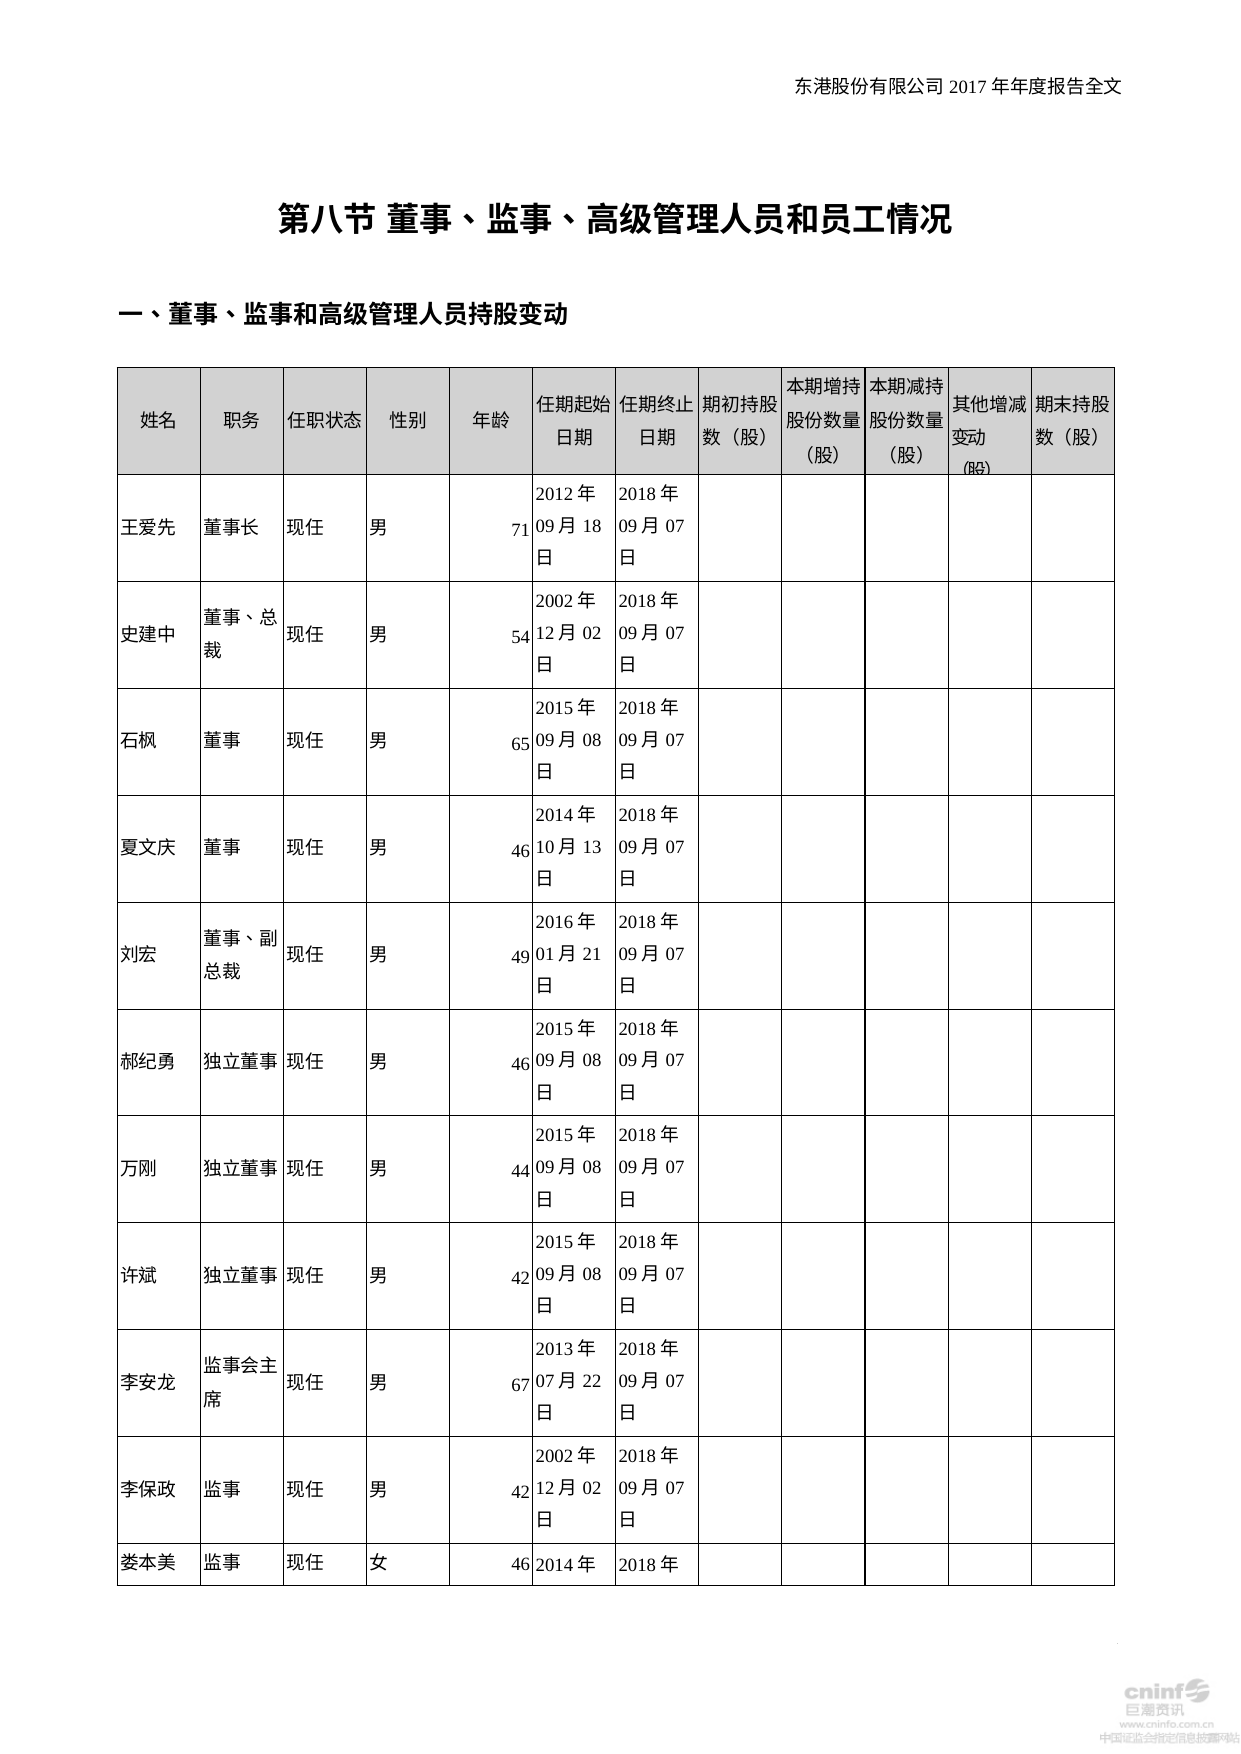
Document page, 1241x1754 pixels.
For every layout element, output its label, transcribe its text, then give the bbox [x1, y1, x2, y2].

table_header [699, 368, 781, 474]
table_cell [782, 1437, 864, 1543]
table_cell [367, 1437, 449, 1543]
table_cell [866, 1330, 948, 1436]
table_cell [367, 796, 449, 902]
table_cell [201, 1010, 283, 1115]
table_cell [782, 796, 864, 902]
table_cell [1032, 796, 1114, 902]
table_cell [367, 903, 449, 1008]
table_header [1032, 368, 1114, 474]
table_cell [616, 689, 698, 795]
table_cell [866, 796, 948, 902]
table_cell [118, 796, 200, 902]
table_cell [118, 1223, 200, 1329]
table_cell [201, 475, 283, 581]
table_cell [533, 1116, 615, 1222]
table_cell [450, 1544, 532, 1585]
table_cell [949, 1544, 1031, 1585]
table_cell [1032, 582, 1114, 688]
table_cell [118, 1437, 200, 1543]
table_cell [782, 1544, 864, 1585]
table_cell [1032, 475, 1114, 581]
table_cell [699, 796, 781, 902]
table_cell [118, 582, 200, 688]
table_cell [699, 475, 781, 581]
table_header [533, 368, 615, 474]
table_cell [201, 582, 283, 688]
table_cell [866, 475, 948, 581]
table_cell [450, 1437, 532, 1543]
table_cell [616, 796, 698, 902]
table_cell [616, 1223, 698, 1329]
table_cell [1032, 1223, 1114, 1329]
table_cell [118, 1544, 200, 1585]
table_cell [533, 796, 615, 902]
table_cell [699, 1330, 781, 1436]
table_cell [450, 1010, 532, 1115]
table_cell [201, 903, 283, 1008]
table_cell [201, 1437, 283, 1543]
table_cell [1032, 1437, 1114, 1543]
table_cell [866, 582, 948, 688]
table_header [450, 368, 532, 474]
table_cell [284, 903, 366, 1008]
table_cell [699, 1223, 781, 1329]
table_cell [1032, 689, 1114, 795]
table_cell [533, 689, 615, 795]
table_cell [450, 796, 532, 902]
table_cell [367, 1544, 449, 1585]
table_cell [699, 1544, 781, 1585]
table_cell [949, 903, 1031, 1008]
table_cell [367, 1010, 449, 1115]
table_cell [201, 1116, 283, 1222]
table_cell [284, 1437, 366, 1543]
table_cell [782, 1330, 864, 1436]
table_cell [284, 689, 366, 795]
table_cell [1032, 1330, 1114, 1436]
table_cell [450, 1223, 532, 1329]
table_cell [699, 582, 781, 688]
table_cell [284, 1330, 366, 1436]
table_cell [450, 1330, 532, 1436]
subtitle 一、董事、监事和高级管理人员持股变动 [118, 297, 1240, 331]
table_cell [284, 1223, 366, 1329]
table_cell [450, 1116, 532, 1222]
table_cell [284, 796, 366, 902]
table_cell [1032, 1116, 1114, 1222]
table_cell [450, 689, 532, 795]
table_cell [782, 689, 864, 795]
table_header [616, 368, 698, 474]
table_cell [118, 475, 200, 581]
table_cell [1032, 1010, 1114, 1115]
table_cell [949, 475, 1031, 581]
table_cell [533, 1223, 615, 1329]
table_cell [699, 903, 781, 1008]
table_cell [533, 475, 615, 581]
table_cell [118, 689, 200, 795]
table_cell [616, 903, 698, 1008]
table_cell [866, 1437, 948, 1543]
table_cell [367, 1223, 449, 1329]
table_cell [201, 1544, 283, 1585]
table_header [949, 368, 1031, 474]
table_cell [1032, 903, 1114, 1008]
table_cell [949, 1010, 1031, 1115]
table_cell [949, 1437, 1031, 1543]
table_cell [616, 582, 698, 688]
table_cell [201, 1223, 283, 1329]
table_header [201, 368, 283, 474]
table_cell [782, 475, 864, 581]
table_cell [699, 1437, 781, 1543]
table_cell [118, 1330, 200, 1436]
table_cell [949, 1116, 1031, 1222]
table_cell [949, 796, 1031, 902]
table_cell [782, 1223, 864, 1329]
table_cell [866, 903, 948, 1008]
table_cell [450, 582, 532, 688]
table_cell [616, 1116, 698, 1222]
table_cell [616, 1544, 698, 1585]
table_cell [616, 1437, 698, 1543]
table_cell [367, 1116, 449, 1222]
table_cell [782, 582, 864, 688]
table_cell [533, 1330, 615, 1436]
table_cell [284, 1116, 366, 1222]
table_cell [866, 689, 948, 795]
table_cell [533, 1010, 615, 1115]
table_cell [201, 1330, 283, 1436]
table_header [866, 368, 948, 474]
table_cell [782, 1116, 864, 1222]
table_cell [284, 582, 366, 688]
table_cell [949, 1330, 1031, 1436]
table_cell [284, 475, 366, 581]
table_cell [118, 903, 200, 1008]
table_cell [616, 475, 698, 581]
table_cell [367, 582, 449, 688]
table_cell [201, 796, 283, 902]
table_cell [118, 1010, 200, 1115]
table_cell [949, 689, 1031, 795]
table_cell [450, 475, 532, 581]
picture [1099, 1673, 1241, 1754]
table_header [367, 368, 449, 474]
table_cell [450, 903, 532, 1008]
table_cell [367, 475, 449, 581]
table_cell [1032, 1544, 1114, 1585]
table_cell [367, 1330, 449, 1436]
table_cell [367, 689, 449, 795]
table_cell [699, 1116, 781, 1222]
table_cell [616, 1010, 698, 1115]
subtitle 第八节 董事、监事、高级管理人员和员工情况 [277, 196, 1240, 242]
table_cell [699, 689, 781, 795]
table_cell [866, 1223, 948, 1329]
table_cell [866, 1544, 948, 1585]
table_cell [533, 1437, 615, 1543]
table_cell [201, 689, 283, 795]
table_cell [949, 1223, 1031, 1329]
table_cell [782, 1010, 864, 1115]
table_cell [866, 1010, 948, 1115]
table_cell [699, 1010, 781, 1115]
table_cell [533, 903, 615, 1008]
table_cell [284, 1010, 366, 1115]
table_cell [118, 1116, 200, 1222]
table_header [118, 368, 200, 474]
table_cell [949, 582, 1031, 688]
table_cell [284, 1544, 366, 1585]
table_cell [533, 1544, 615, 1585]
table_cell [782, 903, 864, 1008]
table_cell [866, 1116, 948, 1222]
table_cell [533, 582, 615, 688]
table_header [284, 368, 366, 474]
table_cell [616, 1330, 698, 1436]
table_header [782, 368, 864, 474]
